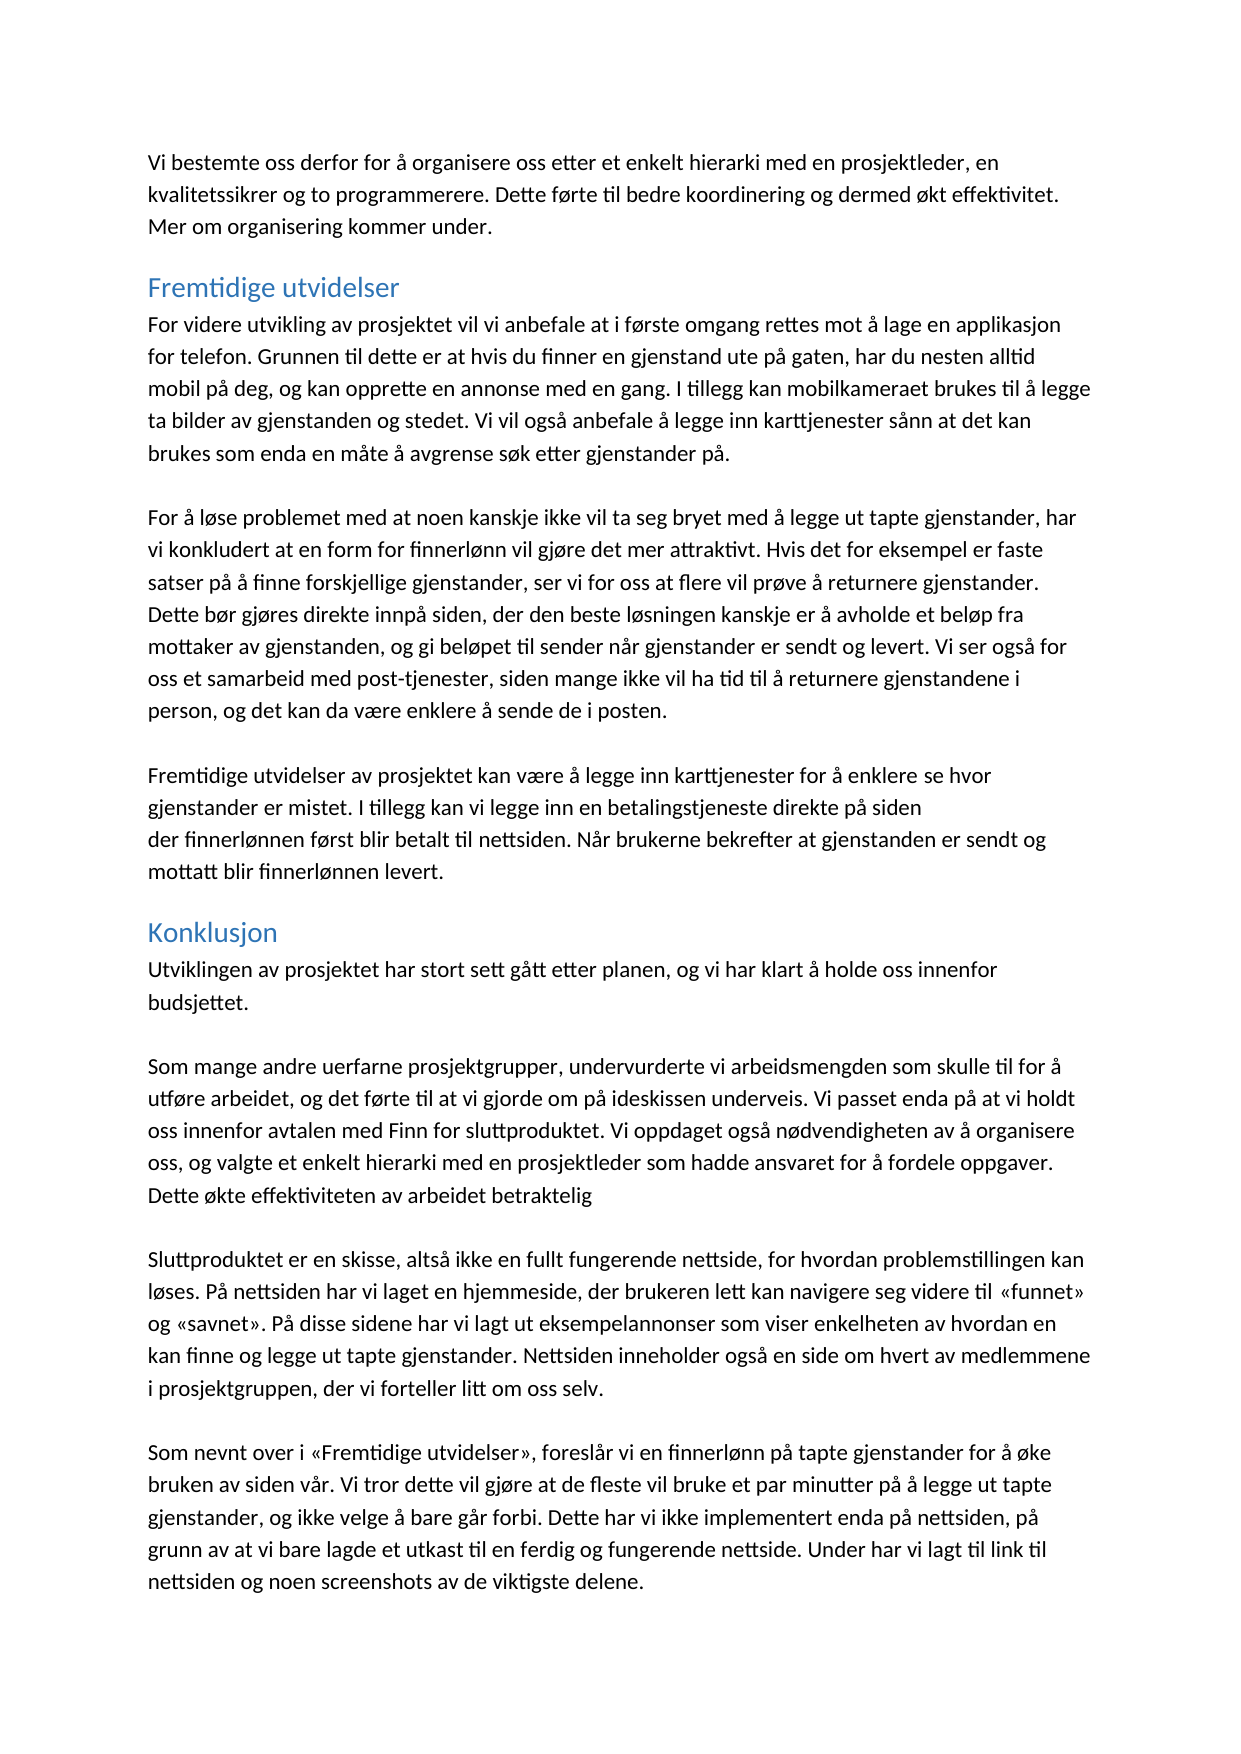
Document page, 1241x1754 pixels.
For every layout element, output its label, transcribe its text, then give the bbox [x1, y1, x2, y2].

text Som nevnt over i «Fremtidige utvidelser», foreslår vi en finnerlønn på tapte gjenstander for å øke bruken av siden vår. Vi tror dette vil gjøre at de fleste vil bruke et par minutter på å legge ut tapte gjenstander, og ikke velge å bare går forbi. Dette har vi ikke implementert enda på nettsiden, på grunn av at vi bare lagde et utkast til en ferdig og fungerende nettside. Under har vi lagt til link til nettsiden og noen screenshots av de viktigste delene. [148, 1438, 1093, 1595]
text Sluttproduktet er en skisse, altså ikke en fullt fungerende nettside, for hvordan problemstillingen kan løses. På nettsiden har vi laget en hjemmeside, der brukeren lett kan navigere seg videre til «funnet» og «savnet». På disse sidene har vi lagt ut eksempelannonser som viser enkelheten av hvordan en kan finne og legge ut tapte gjenstander. Nettsiden inneholder også en side om hvert av medlemmene i prosjektgruppen, der vi forteller litt om oss selv. [148, 1245, 1093, 1402]
text Vi bestemte oss derfor for å organisere oss etter et enkelt hierarki med en prosjektleder, en kvalitetssikrer og to programmerere. Dette førte til bedre koordinering og dermed økt effektivitet. Mer om organisering kommer under. [148, 148, 1093, 240]
subtitle Fremtidige utvidelser [148, 269, 1093, 305]
text Utviklingen av prosjektet har stort sett gått etter planen, og vi har klart å holde oss innenfor budsjettet. [148, 955, 1093, 1016]
text For å løse problemet med at noen kanskje ikke vil ta seg bryet med å legge ut tapte gjenstander, har vi konkludert at en form for finnerlønn vil gjøre det mer attraktivt. Hvis det for eksempel er faste satser på å finne forskjellige gjenstander, ser vi for oss at flere vil prøve å returnere gjenstander. Dette bør gjøres direkte innpå siden, der den beste løsningen kanskje er å avholde et beløp fra mottaker av gjenstanden, og gi beløpet til sender når gjenstander er sendt og levert. Vi ser også for oss et samarbeid med post-tjenester, siden mange ikke vil ha tid til å returnere gjenstandene i person, og det kan da være enklere å sende de i posten. [148, 503, 1093, 724]
subtitle Konklusjon [148, 914, 1093, 950]
text Fremtidige utvidelser av prosjektet kan være å legge inn karttjenester for å enklere se hvor gjenstander er mistet. I tillegg kan vi legge inn en betalingstjeneste direkte på siden der finnerlønnen først blir betalt til nettsiden. Når brukerne bekrefter at gjenstanden er sendt og mottatt blir finnerlønnen levert. [148, 761, 1093, 885]
text For videre utvikling av prosjektet vil vi anbefale at i første omgang rettes mot å lage en applikasjon for telefon. Grunnen til dette er at hvis du finner en gjenstand ute på gaten, har du nesten alltid mobil på deg, og kan opprette en annonse med en gang. I tillegg kan mobilkameraet brukes til å legge ta bilder av gjenstanden og stedet. Vi vil også anbefale å legge inn karttjenester sånn at det kan brukes som enda en måte å avgrense søk etter gjenstander på. [148, 310, 1093, 467]
text Som mange andre uerfarne prosjektgrupper, undervurderte vi arbeidsmengden som skulle til for å utføre arbeidet, og det førte til at vi gjorde om på ideskissen underveis. Vi passet enda på at vi holdt oss innenfor avtalen med Finn for sluttproduktet. Vi oppdaget også nødvendigheten av å organisere oss, og valgte et enkelt hierarki med en prosjektleder som hadde ansvaret for å fordele oppgaver. Dette økte effektiviteten av arbeidet betraktelig [148, 1052, 1093, 1209]
